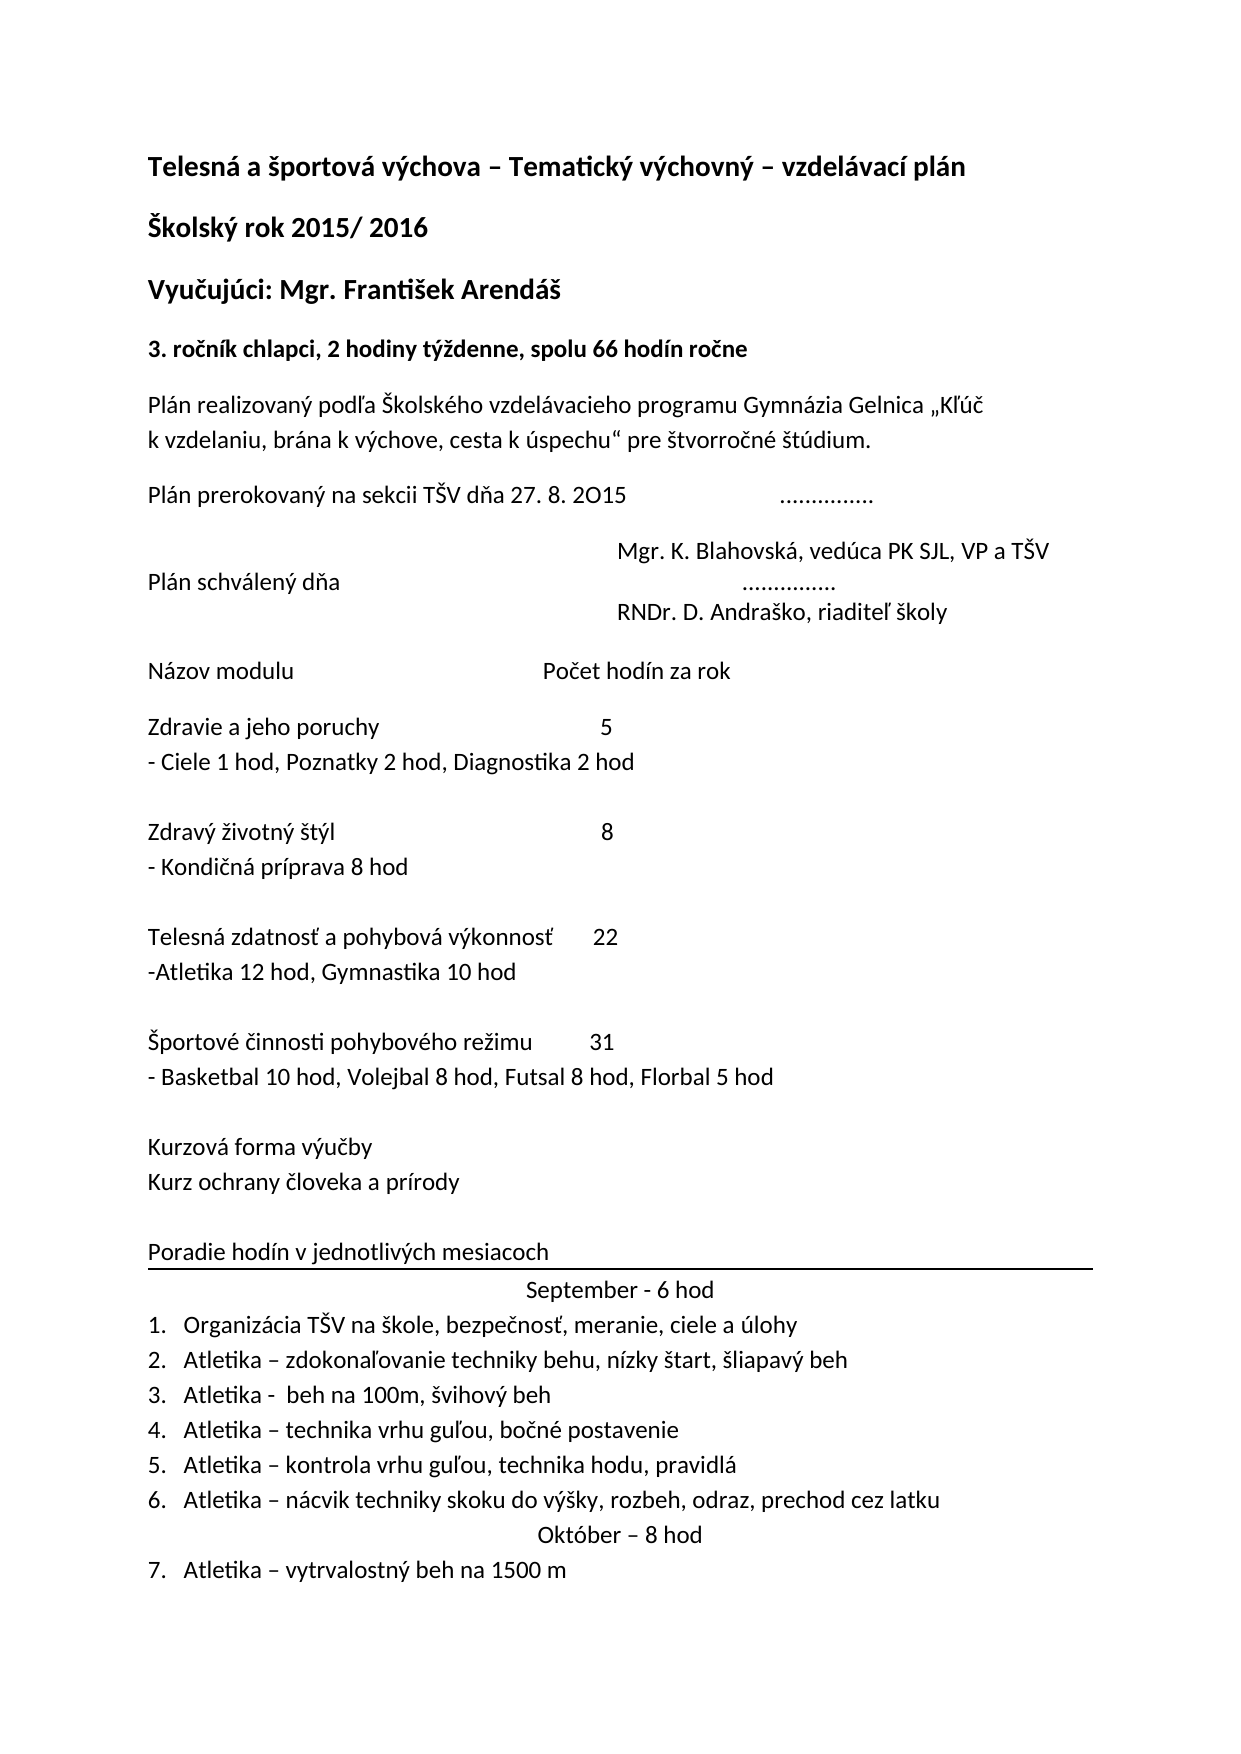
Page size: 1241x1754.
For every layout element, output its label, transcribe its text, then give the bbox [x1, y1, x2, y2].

text 3. Atletika - beh na 100m, švihový beh [148, 1379, 1093, 1410]
text Názov modulu Počet hodín za rok [148, 655, 1093, 686]
text Športové činnosti pohybového režimu 31 [148, 1026, 1093, 1056]
text Plán prerokovaný na sekcii TŠV dňa 27. 8. 2O15 ............... [148, 479, 1093, 510]
text Školský rok 2015/ 2016 [148, 209, 1093, 245]
text Plán realizovaný podľa Školského vzdelávacieho programu Gymnázia Gelnica „Kľúč k vzdelaniu, brána k výchove, cesta k úspechu“ pre štvorročné štúdium. [148, 389, 1093, 454]
text Zdravie a jeho poruchy 5 [148, 711, 1093, 741]
text Vyučujúci: Mgr. František Arendáš [148, 271, 1093, 307]
text Mgr. K. Blahovská, vedúca PK SJL, VP a TŠV [148, 535, 1093, 566]
text Kurz ochrany človeka a prírody [148, 1166, 1093, 1196]
text 1. Organizácia TŠV na škole, bezpečnosť, meranie, ciele a úlohy [148, 1309, 1093, 1340]
text - Kondičná príprava 8 hod [148, 851, 1093, 881]
text 4. Atletika – technika vrhu guľou, bočné postavenie [148, 1414, 1093, 1445]
text -Atletika 12 hod, Gymnastika 10 hod [148, 956, 1093, 986]
text 7. Atletika – vytrvalostný beh na 1500 m [148, 1554, 1093, 1585]
text Zdravý životný štýl 8 [148, 816, 1093, 846]
text Október – 8 hod [148, 1519, 1093, 1550]
text 5. Atletika – kontrola vrhu guľou, technika hodu, pravidlá [148, 1449, 1093, 1480]
text Poradie hodín v jednotlivých mesiacoch [148, 1236, 1093, 1268]
text 6. Atletika – nácvik techniky skoku do výšky, rozbeh, odraz, prechod cez latku [148, 1484, 1093, 1515]
text Telesná zdatnosť a pohybová výkonnosť 22 [148, 921, 1093, 951]
text - Ciele 1 hod, Poznatky 2 hod, Diagnostika 2 hod [148, 746, 1093, 776]
text 2. Atletika – zdokonaľovanie techniky behu, nízky štart, šliapavý beh [148, 1344, 1093, 1375]
text 3. ročník chlapci, 2 hodiny týždenne, spolu 66 hodín ročne [148, 333, 1093, 363]
text - Basketbal 10 hod, Volejbal 8 hod, Futsal 8 hod, Florbal 5 hod [148, 1061, 1093, 1091]
text Plán schválený dňa ............... [148, 566, 1093, 596]
text RNDr. D. Andraško, riaditeľ školy [148, 596, 1093, 627]
text Kurzová forma výučby [148, 1131, 1093, 1161]
text September - 6 hod [148, 1274, 1093, 1305]
text Telesná a športová výchova – Tematický výchovný – vzdelávací plán [148, 148, 1093, 183]
